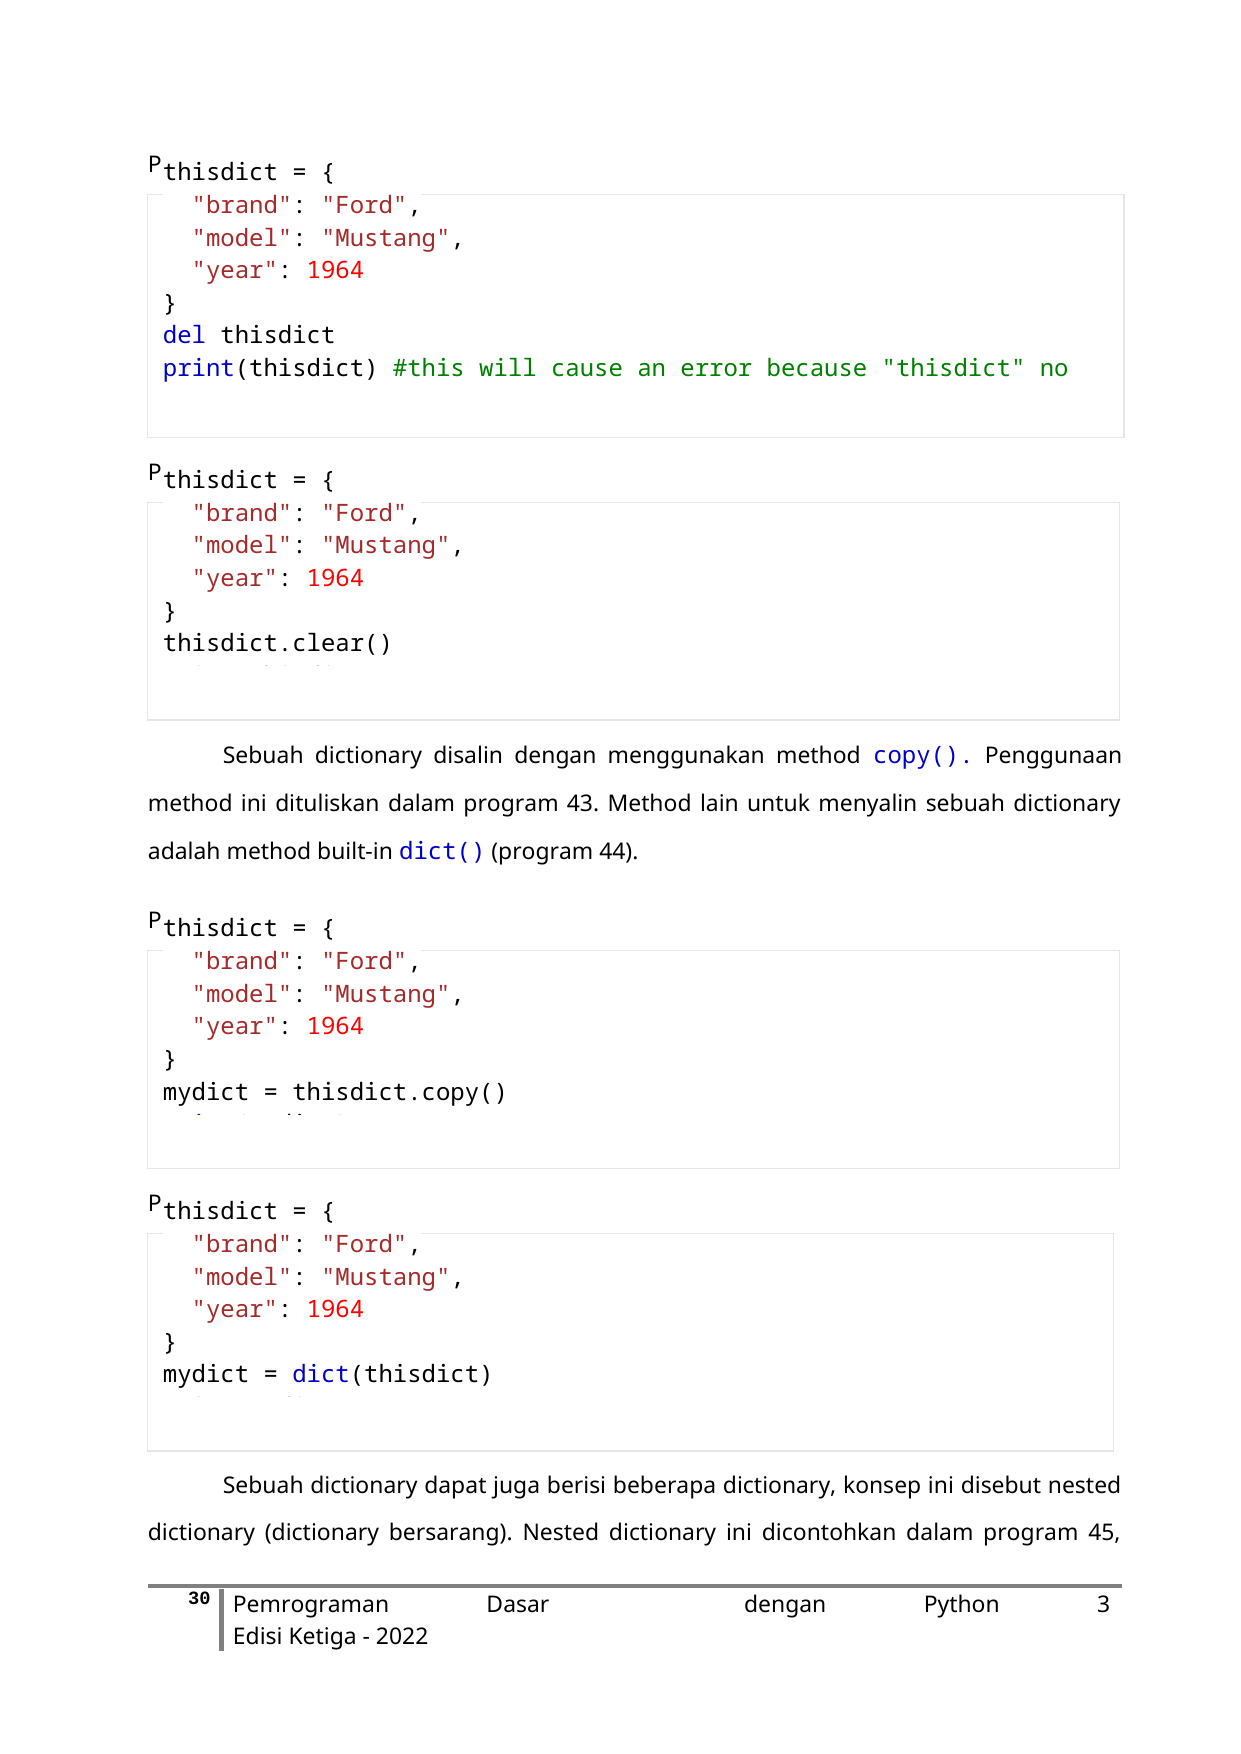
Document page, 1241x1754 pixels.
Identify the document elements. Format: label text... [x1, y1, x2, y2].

text Program #42 [148, 456, 1122, 724]
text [148, 1469, 1122, 1547]
text Program #41 [148, 148, 1122, 194]
text Sebuah dictionary disalin dengan menggunakan method copy(). Penggunaan method ini dituliskan dalam program 43. Method lain untuk menyalin sebuah dictionary adalah method built-in dict() (program 44). [148, 738, 1122, 867]
text Program #44 [148, 1187, 1122, 1455]
text Program #43 [148, 904, 1122, 1173]
